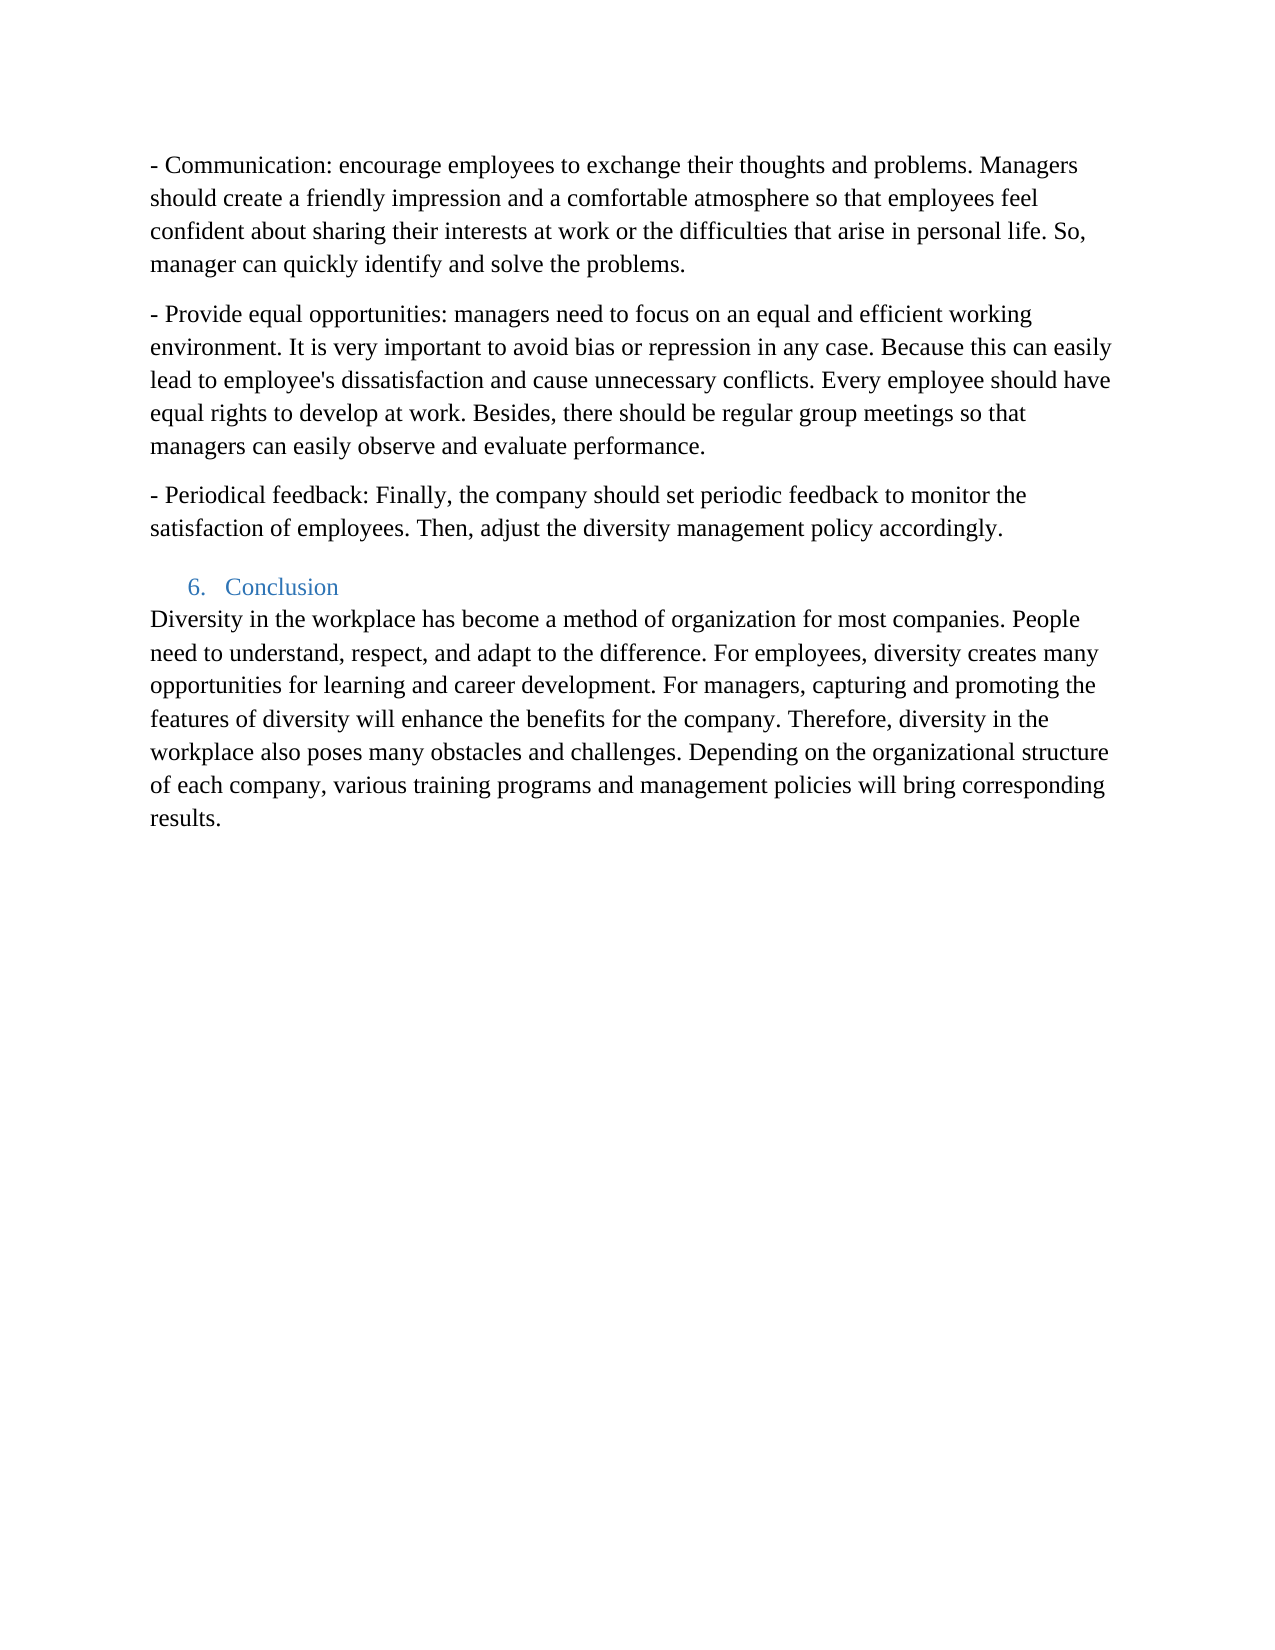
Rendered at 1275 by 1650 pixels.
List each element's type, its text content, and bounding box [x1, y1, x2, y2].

text - Communication: encourage employees to exchange their thoughts and problems. Managers should create a friendly impression and a comfortable atmosphere so that employees feel confident about sharing their interests at work or the difficulties that arise in personal life. So, manager can quickly identify and solve the problems. [150, 150, 1125, 278]
text - Periodical feedback: Finally, the company should set periodic feedback to monitor the satisfaction of employees. Then, adjust the diversity management policy accordingly. [150, 481, 1125, 542]
text - Provide equal opportunities: managers need to focus on an equal and efficient working environment. It is very important to avoid bias or repression in any case. Because this can easily lead to employee's dissatisfaction and cause unnecessary conflicts. Every employee should have equal rights to develop at work. Besides, there should be regular group meetings so that managers can easily observe and evaluate performance. [150, 299, 1125, 459]
subtitle Conclusion [187, 572, 1125, 600]
text Diversity in the workplace has become a method of organization for most companies. People need to understand, respect, and adapt to the difference. For employees, diversity creates many opportunities for learning and career development. For managers, capturing and promoting the features of diversity will enhance the benefits for the company. Therefore, diversity in the workplace also poses many obstacles and challenges. Depending on the organizational structure of each company, various training programs and management policies will bring corresponding results. [150, 604, 1125, 831]
